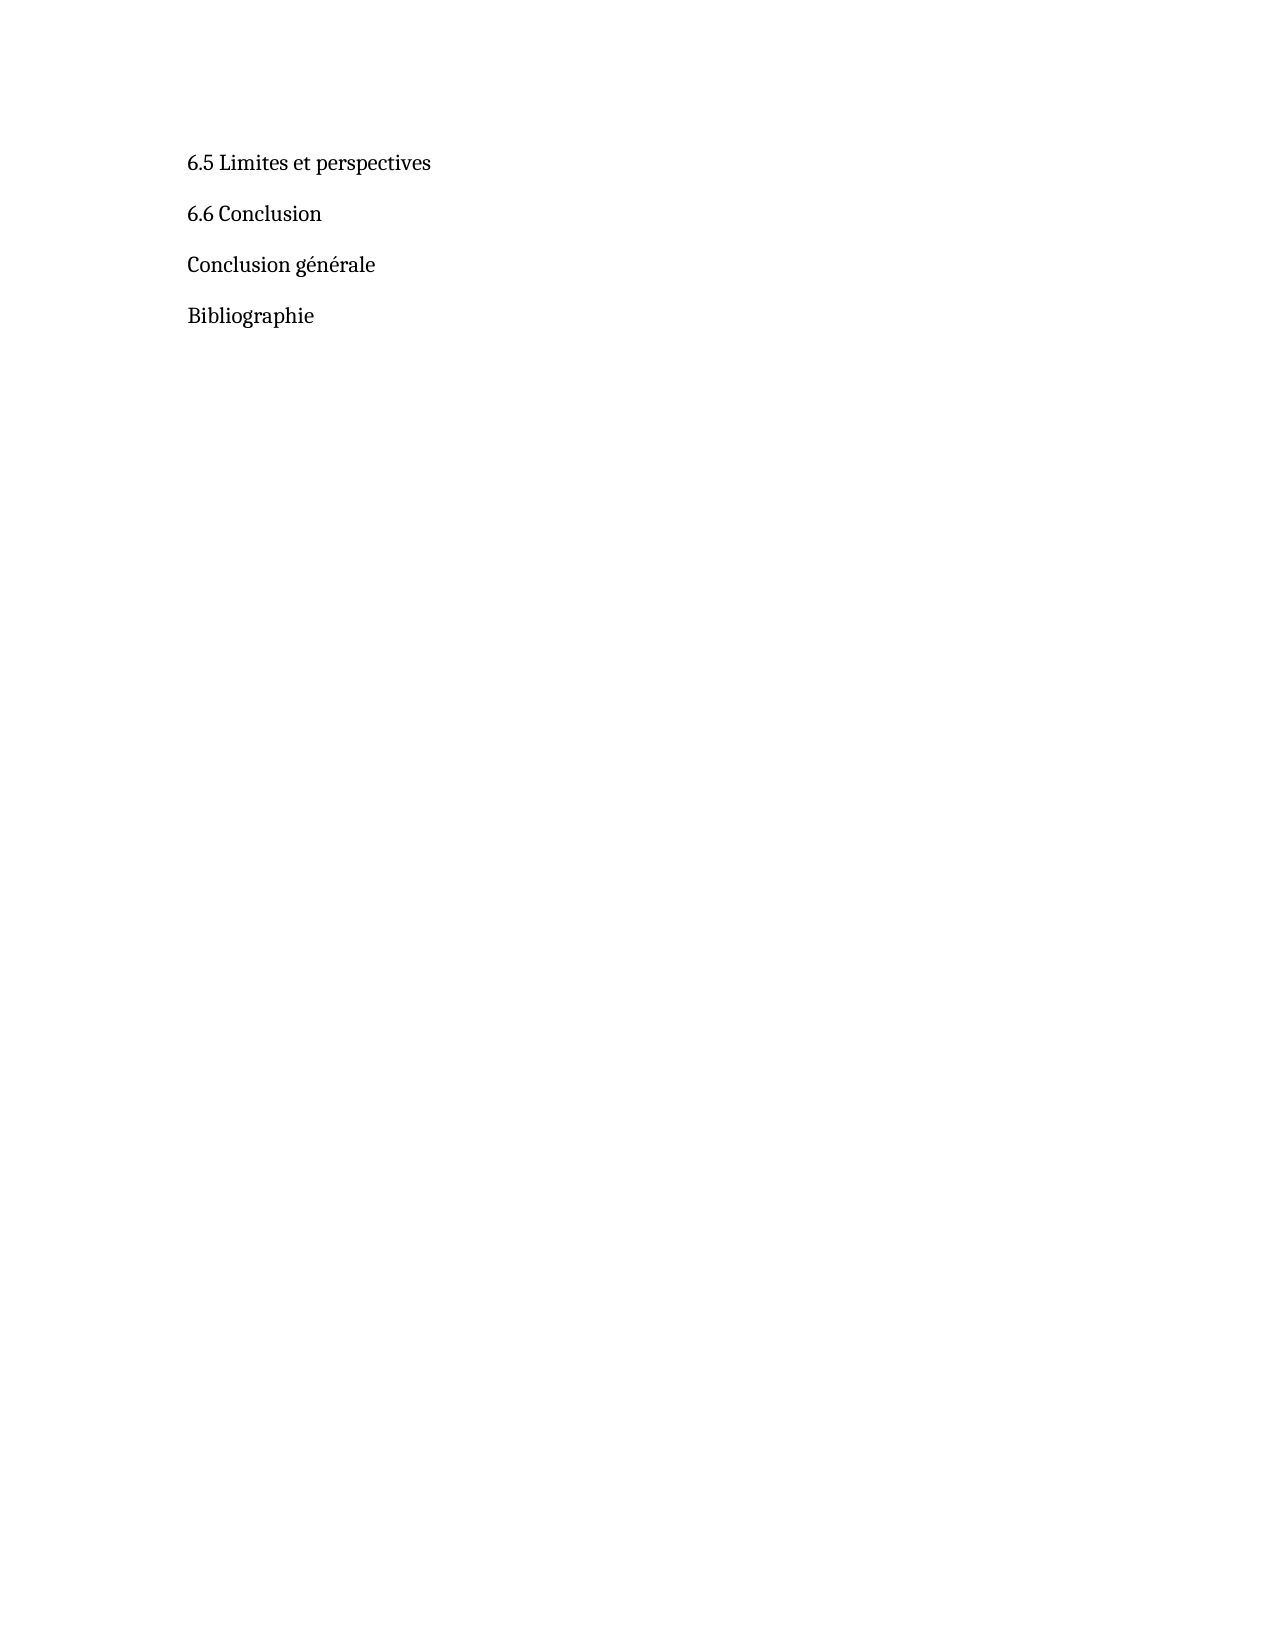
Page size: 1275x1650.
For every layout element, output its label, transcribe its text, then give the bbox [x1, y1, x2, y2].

text Conclusion générale [187, 252, 1087, 278]
text 6.5 Limites et perspectives [187, 150, 1087, 176]
text Bibliographie [187, 303, 1087, 329]
text 6.6 Conclusion [187, 201, 1087, 227]
